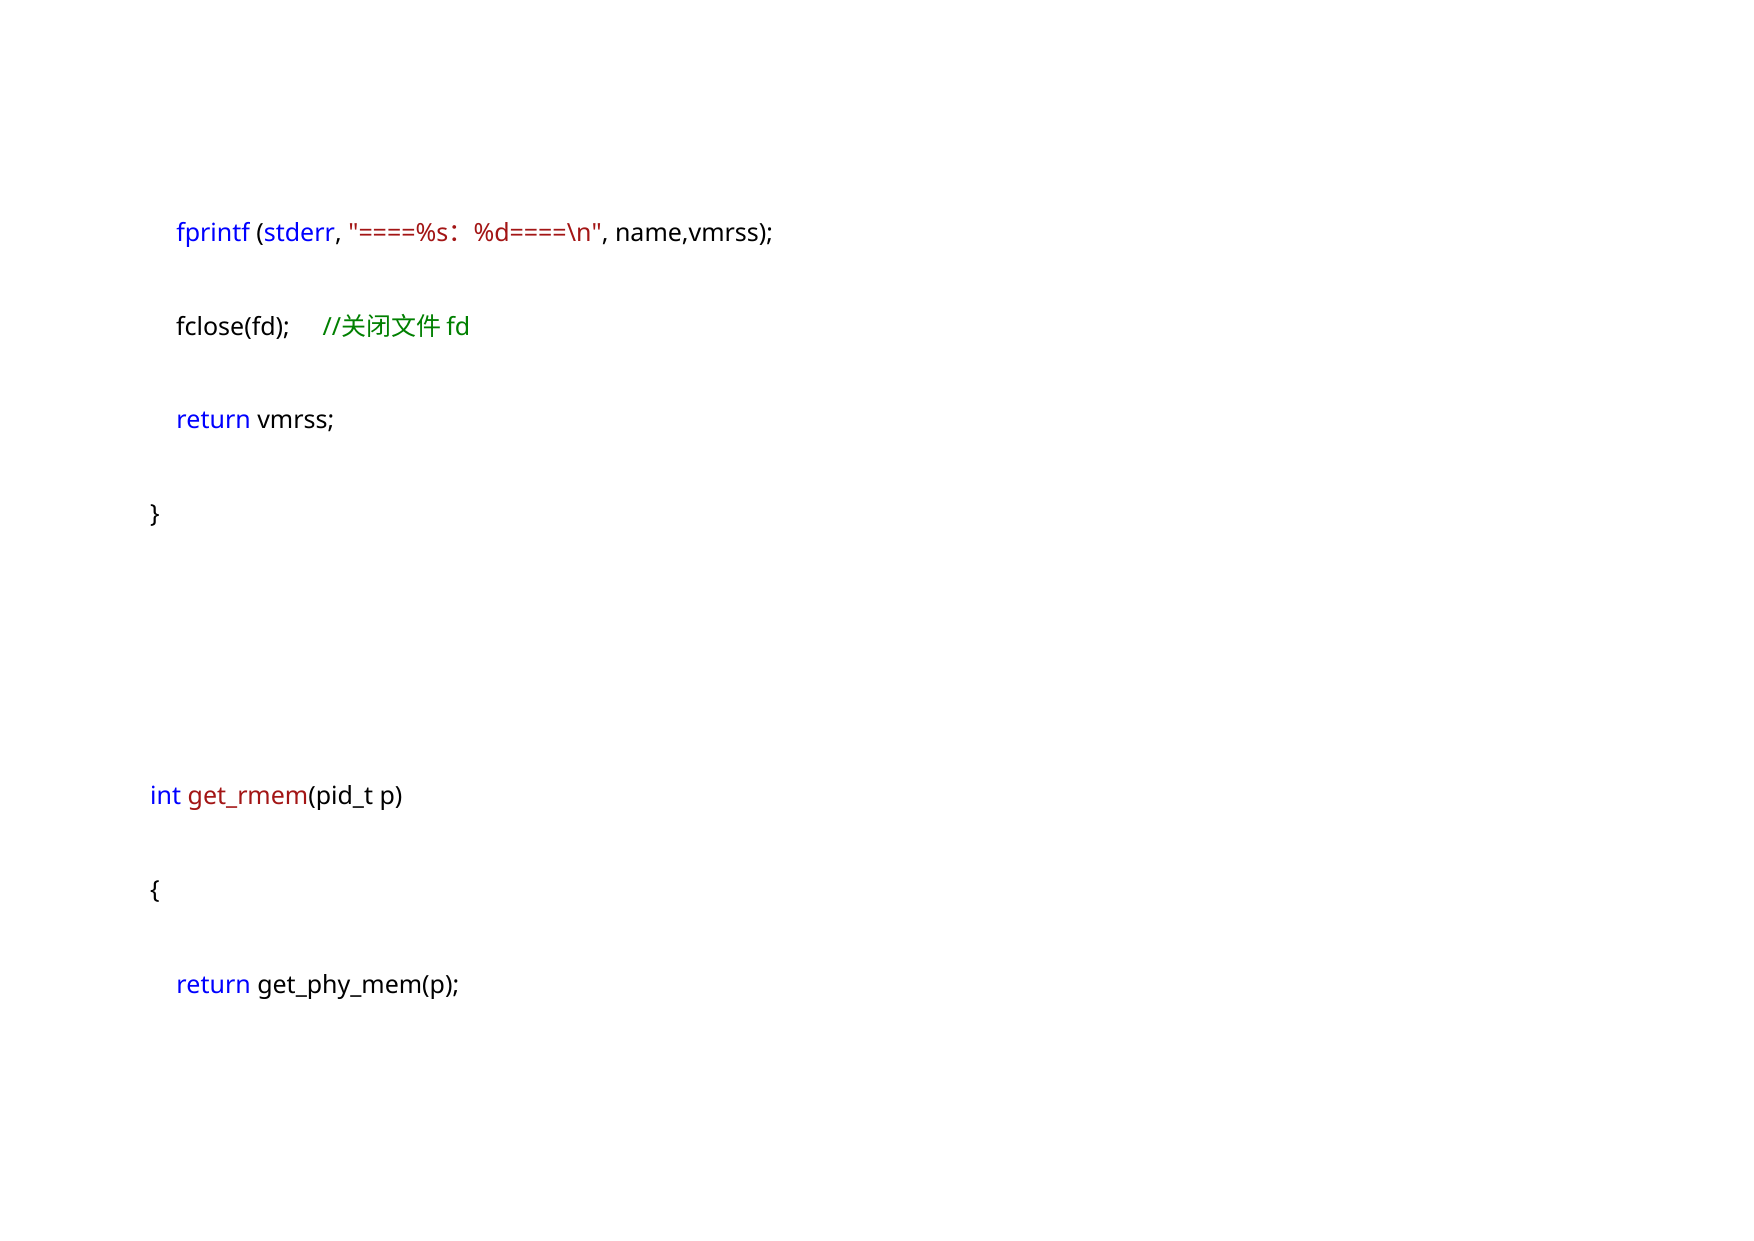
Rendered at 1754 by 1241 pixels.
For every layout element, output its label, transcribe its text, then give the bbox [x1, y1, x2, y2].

text return get_phy_mem(p); [150, 951, 1604, 1016]
text int get_rmem(pid_t p) [150, 763, 1604, 828]
text fclose(fd); //关闭文件fd [150, 292, 1604, 357]
text return vmrss; [150, 386, 1604, 451]
text } [150, 480, 1604, 545]
text { [150, 857, 1604, 922]
text fprintf (stderr, "====%s：%d====\n", name,vmrss); [150, 198, 1604, 263]
